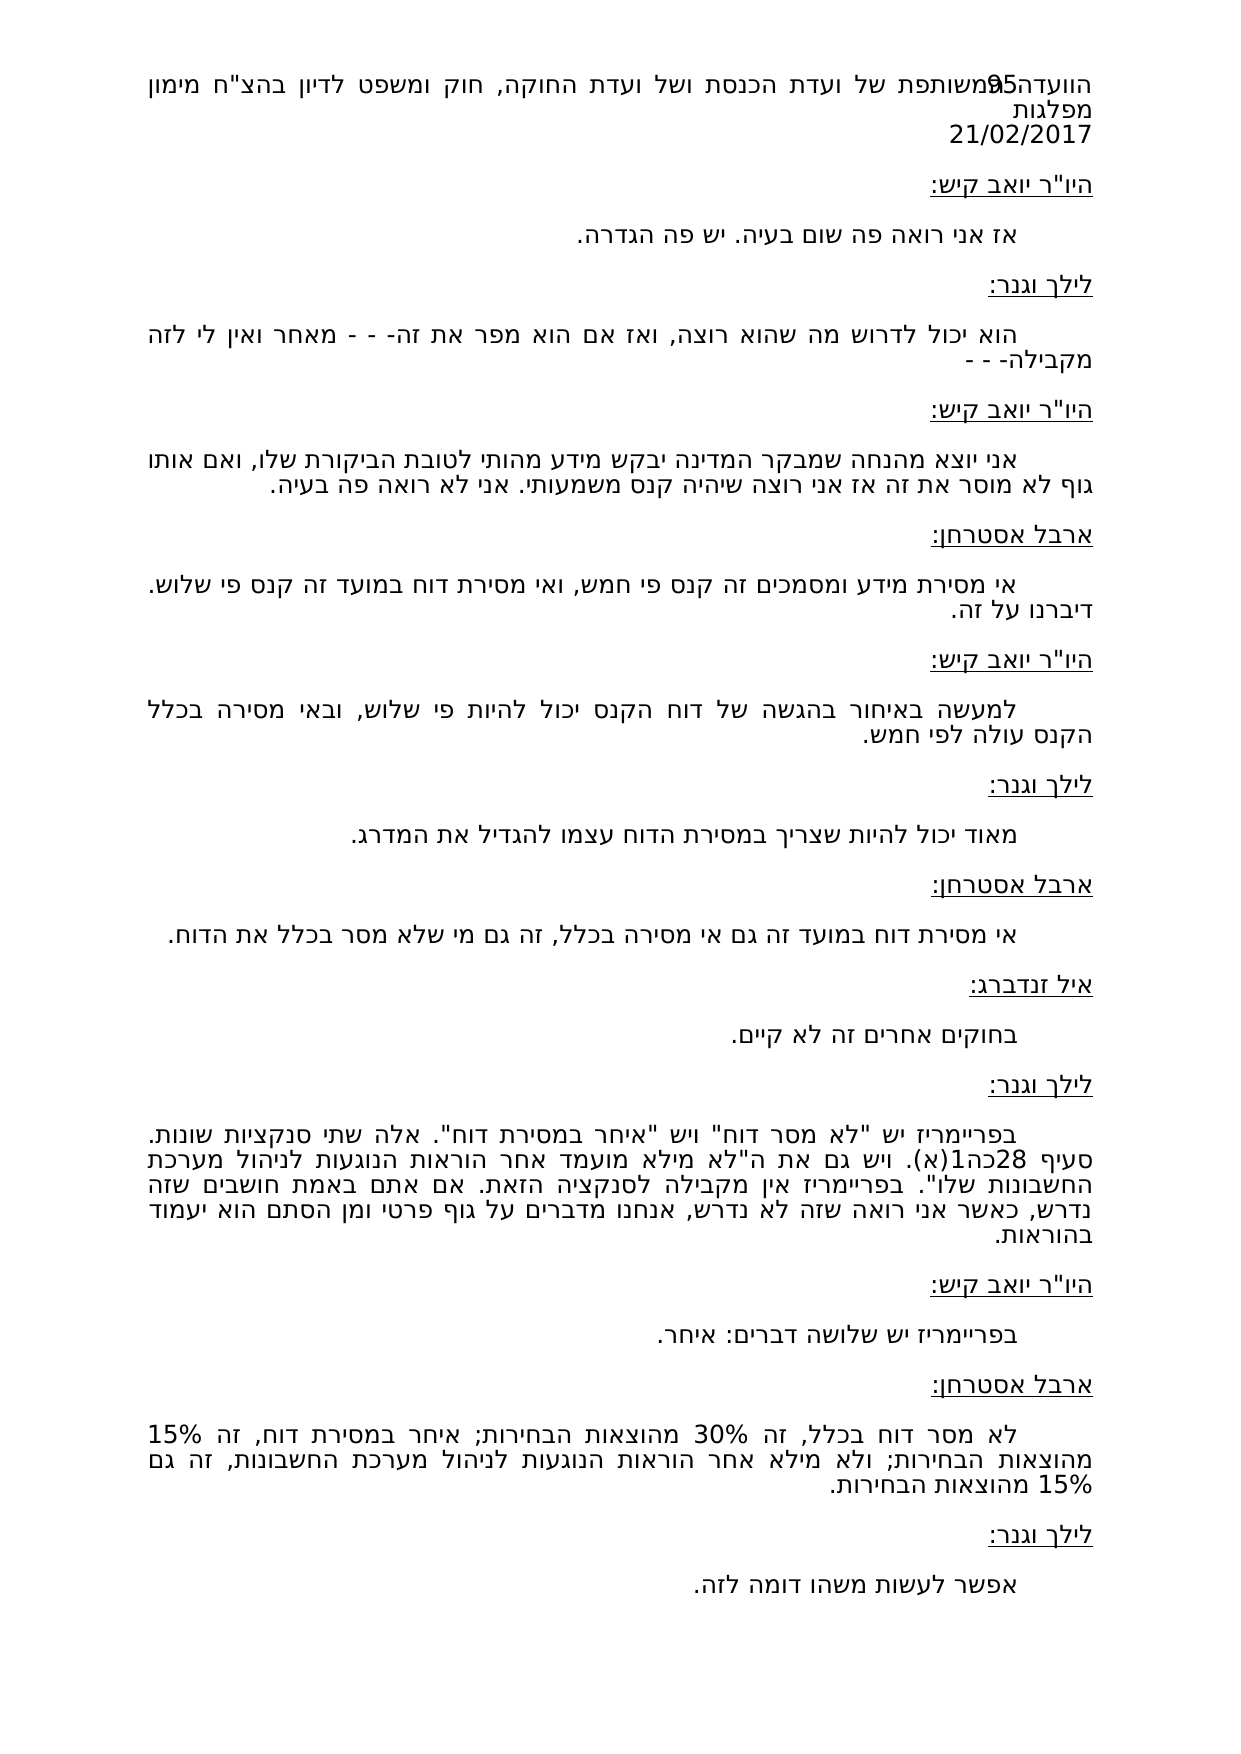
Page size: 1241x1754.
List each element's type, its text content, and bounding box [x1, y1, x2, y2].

text לילך וגנר: [147, 774, 1093, 799]
text לילך וגנר: [147, 1524, 1093, 1549]
text לילך וגנר: [147, 274, 1093, 299]
text מאוד יכול להיות שצריך במסירת הדוח עצמו להגדיל את המדרג. [147, 824, 1093, 849]
text היו"ר יואב קיש: [147, 399, 1093, 424]
text בפריימריז יש "לא מסר דוח" ויש "איחר במסירת דוח". אלה שתי סנקציות שונות. סעיף 28כה1(א). ויש גם את ה"לא מילא מועמד אחר הוראות הנוגעות לניהול מערכת החשבונות שלו". בפריימריז אין מקבילה לסנקציה הזאת. אם אתם באמת חושבים שזה נדרש, כאשר אני רואה שזה לא נדרש, אנחנו מדברים על גוף פרטי ומן הסתם הוא יעמוד בהוראות. [147, 1124, 1093, 1249]
text ארבל אסטרחן: [147, 524, 1093, 549]
text היו"ר יואב קיש: [147, 174, 1093, 199]
text בפריימריז יש שלושה דברים: איחר. [147, 1324, 1093, 1349]
text איל זנדברג: [147, 974, 1093, 999]
text לא מסר דוח בכלל, זה 30% מהוצאות הבחירות; איחר במסירת דוח, זה 15% מהוצאות הבחירות; ולא מילא אחר הוראות הנוגעות לניהול מערכת החשבונות, זה גם 15% מהוצאות הבחירות. [147, 1424, 1093, 1499]
text ארבל אסטרחן: [147, 874, 1093, 899]
text אז אני רואה פה שום בעיה. יש פה הגדרה. [147, 224, 1093, 249]
text אי מסירת דוח במועד זה גם אי מסירה בכלל, זה גם מי שלא מסר בכלל את הדוח. [147, 924, 1093, 949]
text הוא יכול לדרוש מה שהוא רוצה, ואז אם הוא מפר את זה- - - מאחר ואין לי לזה מקבילה- - - [147, 324, 1093, 374]
text אי מסירת מידע ומסמכים זה קנס פי חמש, ואי מסירת דוח במועד זה קנס פי שלוש. דיברנו על זה. [147, 574, 1093, 624]
text למעשה באיחור בהגשה של דוח הקנס יכול להיות פי שלוש, ובאי מסירה בכלל הקנס עולה לפי חמש. [147, 699, 1093, 749]
text בחוקים אחרים זה לא קיים. [147, 1024, 1093, 1049]
text היו"ר יואב קיש: [147, 1274, 1093, 1299]
text אפשר לעשות משהו דומה לזה. [147, 1574, 1093, 1599]
text אני יוצא מהנחה שמבקר המדינה יבקש מידע מהותי לטובת הביקורת שלו, ואם אותו גוף לא מוסר את זה אז אני רוצה שיהיה קנס משמעותי. אני לא רואה פה בעיה. [147, 449, 1093, 499]
text היו"ר יואב קיש: [147, 649, 1093, 674]
text לילך וגנר: [147, 1074, 1093, 1099]
text ארבל אסטרחן: [147, 1374, 1093, 1399]
